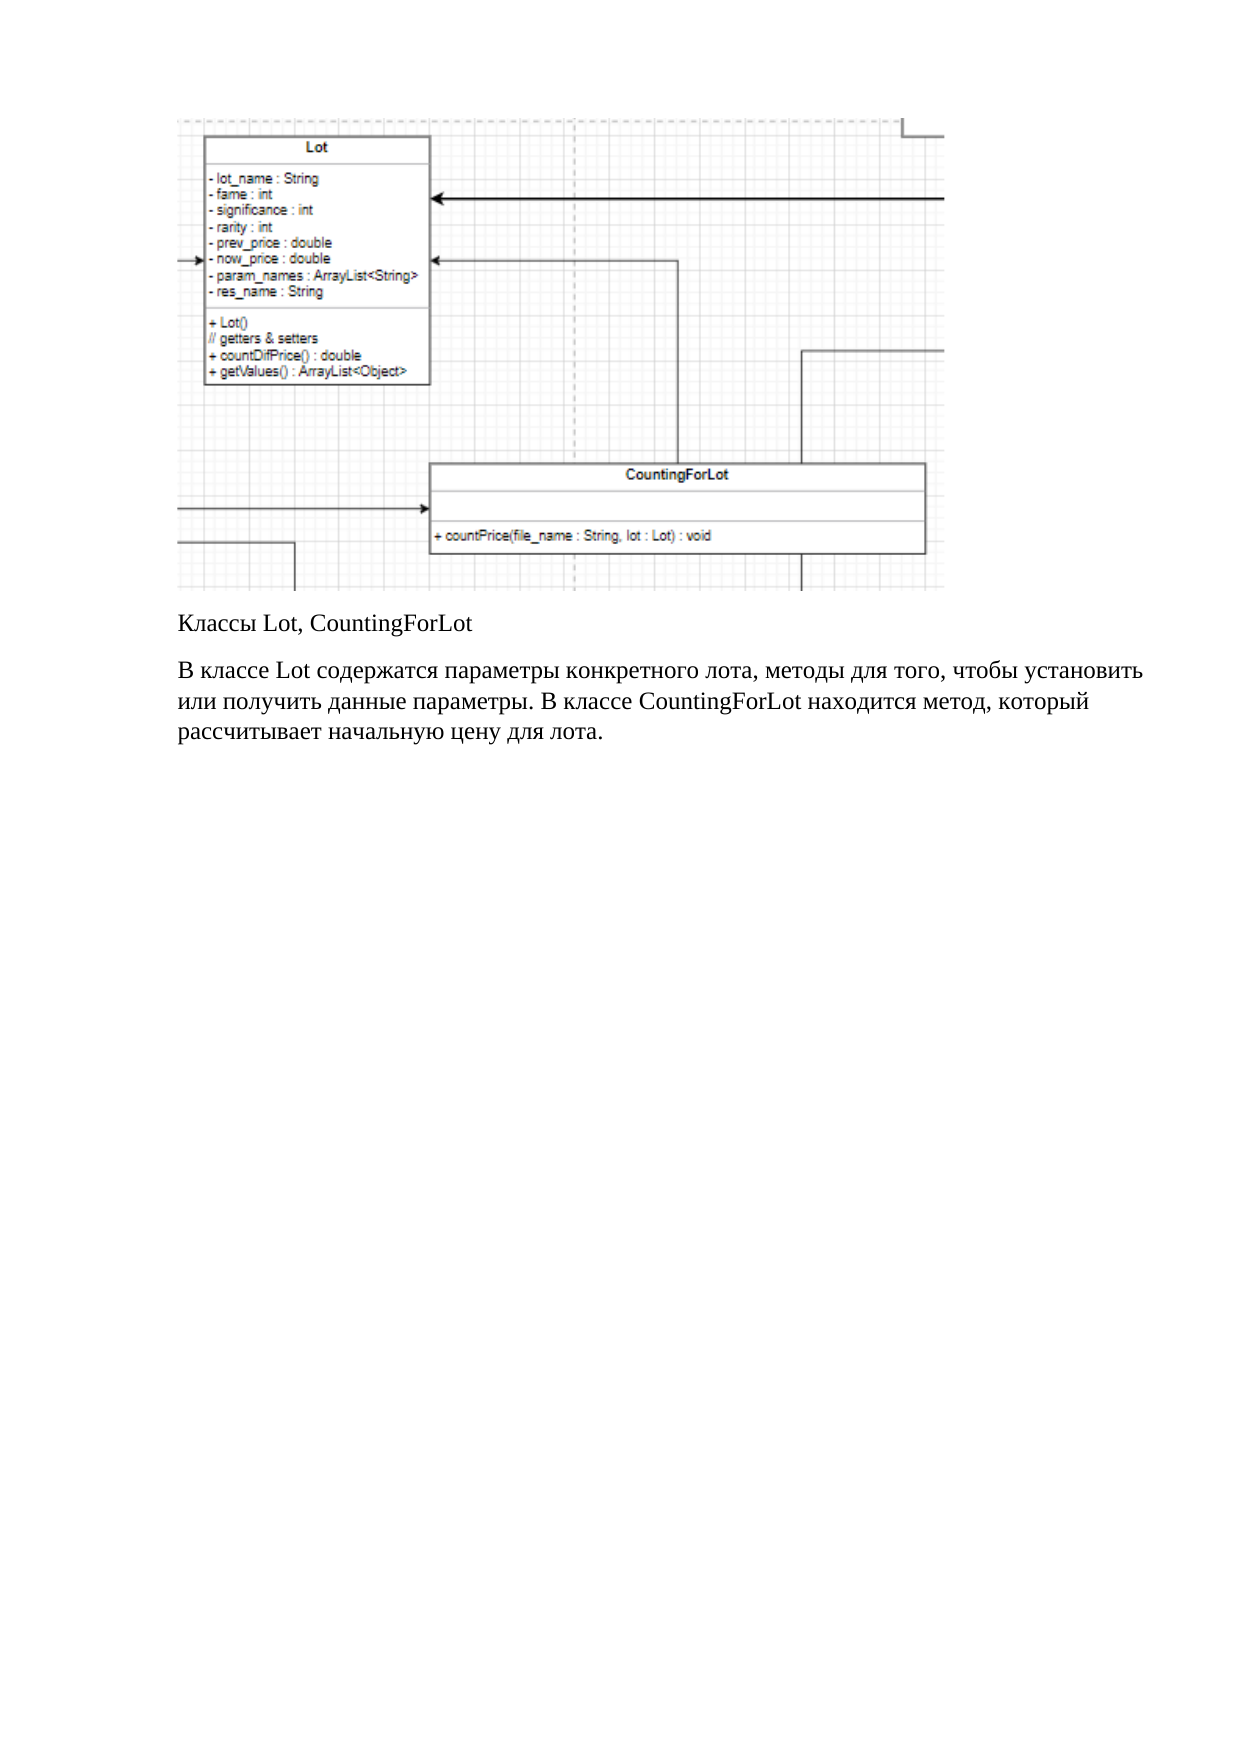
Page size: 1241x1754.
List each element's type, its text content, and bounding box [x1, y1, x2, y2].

text В классе Lot содержатся параметры конкретного лота, методы для того, чтобы установить или получить данные параметры. В классе CountingForLot находится метод, который рассчитывает начальную цену для лота. [177, 656, 1152, 745]
picture [177, 118, 945, 591]
text Классы Lot, CountingForLot [177, 608, 1152, 637]
